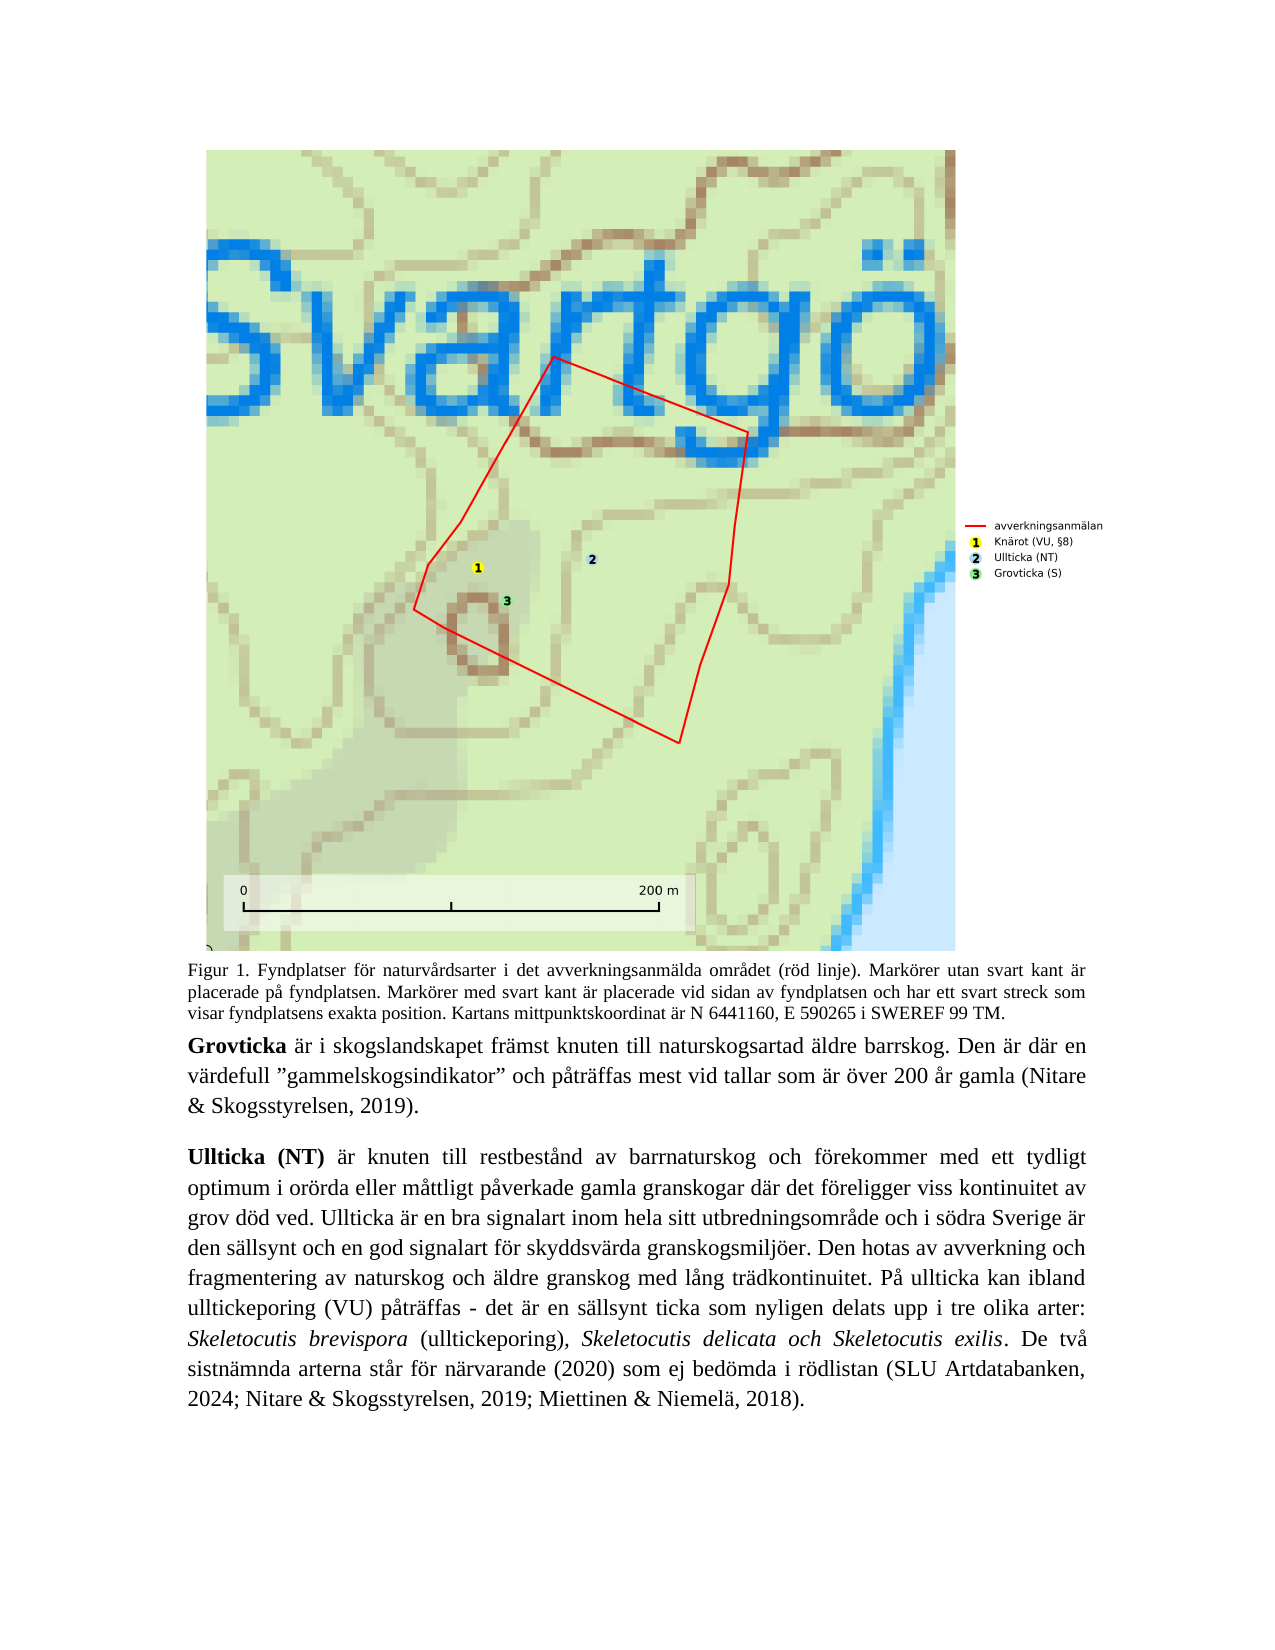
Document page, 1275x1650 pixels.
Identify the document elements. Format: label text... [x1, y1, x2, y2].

text Grovticka är i skogslandskapet främst knuten till naturskogsartad äldre barrskog. Den är där en värdefull ”gammelskogsindikator” och påträffas mest vid tallar som är över 200 år gamla (Nitare & Skogsstyrelsen, 2019). [187, 1032, 1087, 1119]
text Ullticka (NT) är knuten till restbestånd av barrnaturskog och förekommer med ett tydligt optimum i orörda eller måttligt påverkade gamla granskogar där det föreligger viss kontinuitet av grov död ved. Ullticka är en bra signalart inom hela sitt utbredningsområde och i södra Sverige är den sällsynt och en god signalart för skyddsvärda granskogsmiljöer. Den hotas av avverkning och fragmentering av naturskog och äldre granskog med lång trädkontinuitet. På ullticka kan ibland ulltickeporing (VU) påträffas - det är en sällsynt ticka som nyligen delats upp i tre olika arter: Skeletocutis brevispora (ulltickeporing), Skeletocutis delicata och Skeletocutis exilis. De två sistnämnda arterna står för närvarande (2020) som ej bedömda i rödlistan (SLU Artdatabanken, 2024; Nitare & Skogsstyrelsen, 2019; Miettinen & Niemelä, 2018). [187, 1143, 1087, 1411]
text Figur 1. Fyndplatser för naturvårdsarter i det avverkningsanmälda området (röd linje). Markörer utan svart kant är placerade på fyndplatsen. Markörer med svart kant är placerade vid sidan av fyndplatsen och har ett svart streck som visar fyndplatsens exakta position. Kartans mittpunktskoordinat är N 6441160, E 590265 i SWEREF 99 TM. [187, 959, 1087, 1024]
picture [206, 150, 1107, 951]
